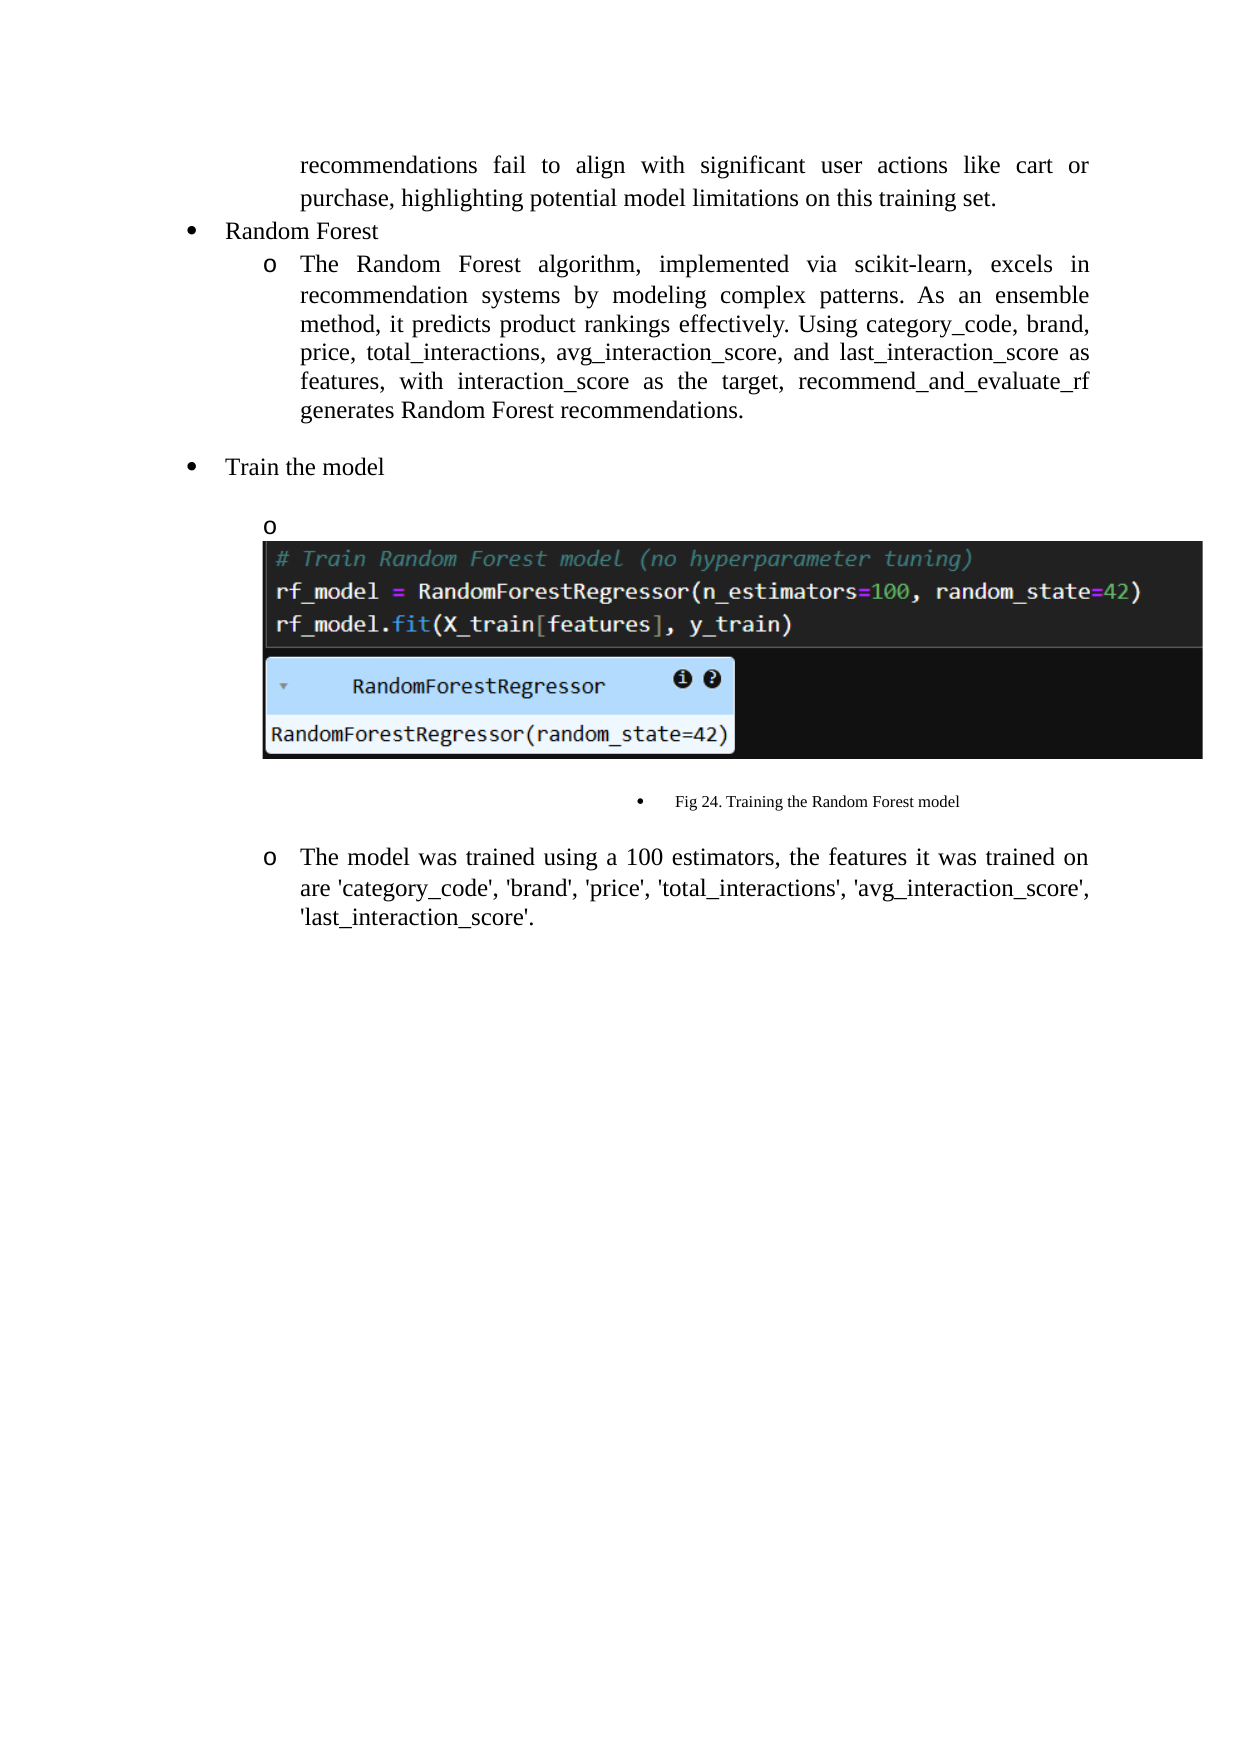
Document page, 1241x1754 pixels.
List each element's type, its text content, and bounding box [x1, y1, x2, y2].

list The model was trained using a 100 estimators, the features it was trained on are 'category_code', 'brand', 'price', 'total_interactions', 'avg_interaction_score', 'last_interaction_score'. [262, 842, 1090, 931]
list The Random Forest algorithm, implemented via scikit-learn, excels in recommendation systems by modeling complex patterns. As an ensemble method, it predicts product rankings effectively. Using category_code, brand, price, total_interactions, avg_interaction_score, and last_interaction_score as features, with interaction_score as the target, recommend_and_evaluate_rf generates Random Forest recommendations. [262, 249, 1090, 424]
picture [262, 541, 1203, 759]
list Fig 24. Training the Random Forest model [637, 792, 1090, 811]
list Random Forest [187, 216, 1090, 245]
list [262, 150, 1090, 212]
list Train the model [187, 452, 1090, 481]
